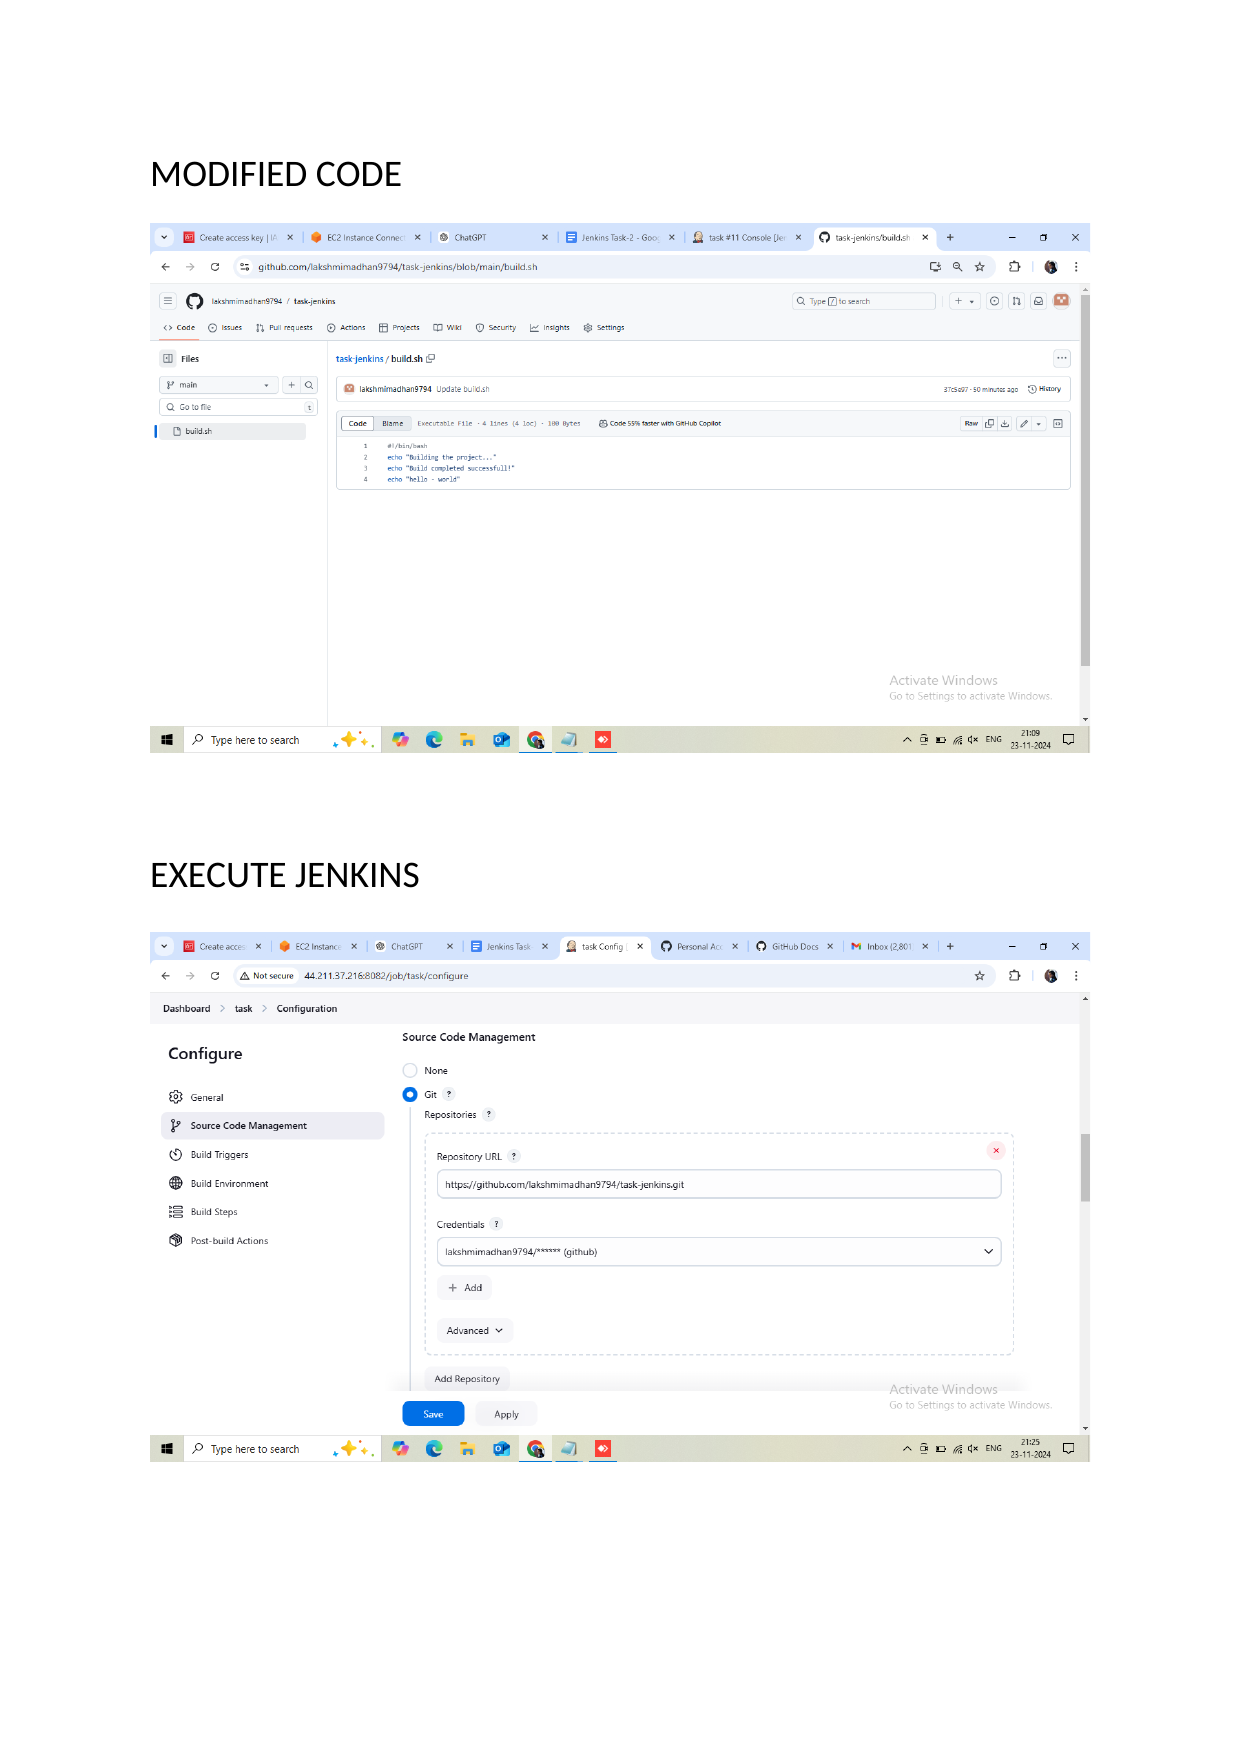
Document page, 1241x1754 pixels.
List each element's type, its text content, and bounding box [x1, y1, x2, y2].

text MODIFIED CODE [150, 150, 1090, 196]
picture [150, 223, 1091, 753]
picture [150, 932, 1091, 1462]
text EXECUTE JENKINS [150, 851, 1090, 897]
